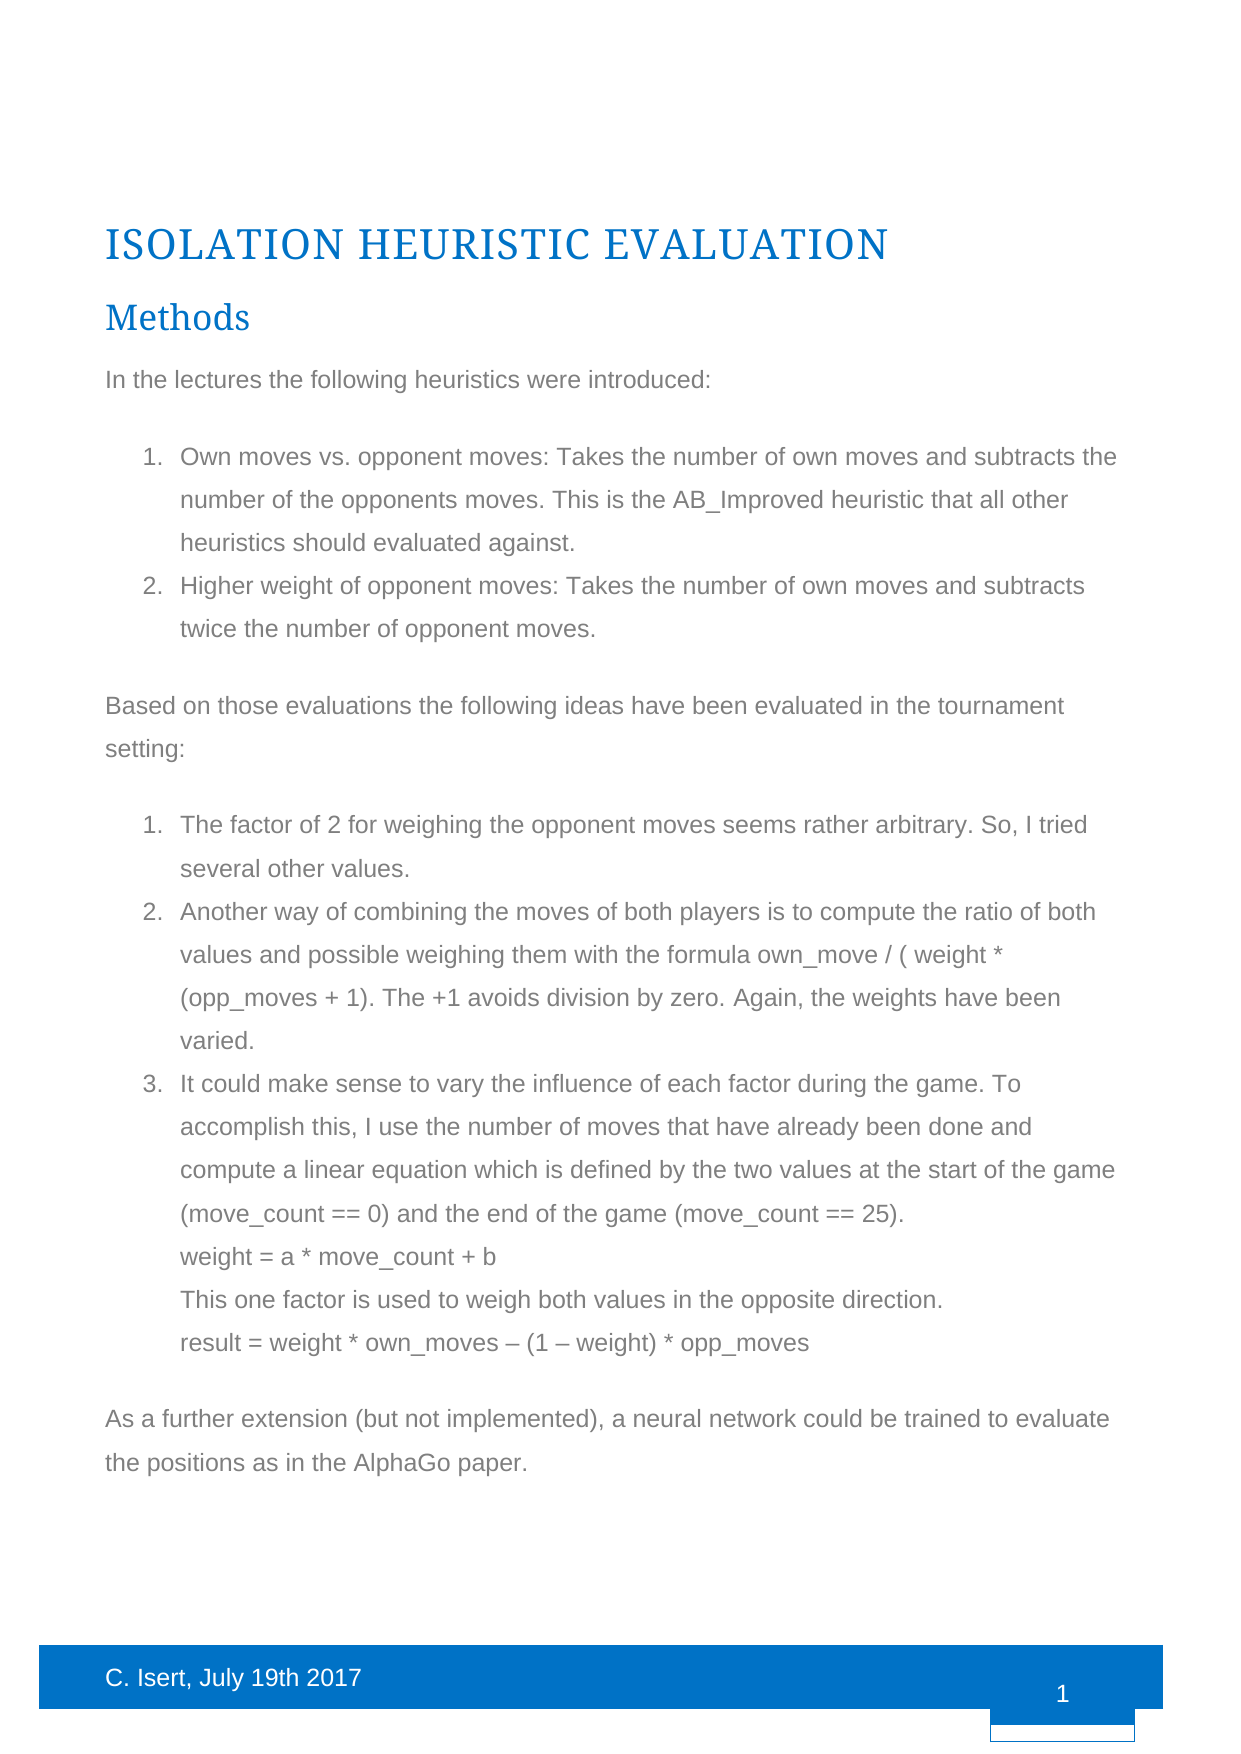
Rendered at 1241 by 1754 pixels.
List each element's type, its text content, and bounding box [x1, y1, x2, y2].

list Own moves vs. opponent moves: Takes the number of own moves and subtracts the number of the opponents moves. This is the AB_Improved heuristic that all other heuristics should evaluated against. [142, 442, 1135, 557]
list It could make sense to vary the influence of each factor during the game. To accomplish this, I use the number of moves that have already been done and compute a linear equation which is defined by the two values at the start of the game (move_count == 0) and the end of the game (move_count == 25). weight = a * move_count + b This one factor is used to weigh both values in the opposite direction. result = weight * own_moves – (1 – weight) * opp_moves [142, 1069, 1135, 1357]
text In the lectures the following heuristics were introduced: [105, 366, 1135, 394]
list Higher weight of opponent moves: Takes the number of own moves and subtracts twice the number of opponent moves. [142, 571, 1135, 643]
text Based on those evaluations the following ideas have been evaluated in the tournament setting: [105, 691, 1135, 763]
subtitle Methods [105, 292, 1135, 341]
subtitle Isolation heuristic evaluation [105, 215, 1135, 271]
list Another way of combining the moves of both players is to compute the ratio of both values and possible weighing them with the formula own_move / ( weight * (opp_moves + 1). The +1 avoids division by zero. Again, the weights have been varied. [142, 897, 1135, 1055]
text As a further extension (but not implemented), a neural network could be trained to evaluate the positions as in the AlphaGo paper. [105, 1404, 1135, 1476]
list The factor of 2 for weighing the opponent moves seems rather arbitrary. So, I tried several other values. [142, 811, 1135, 882]
